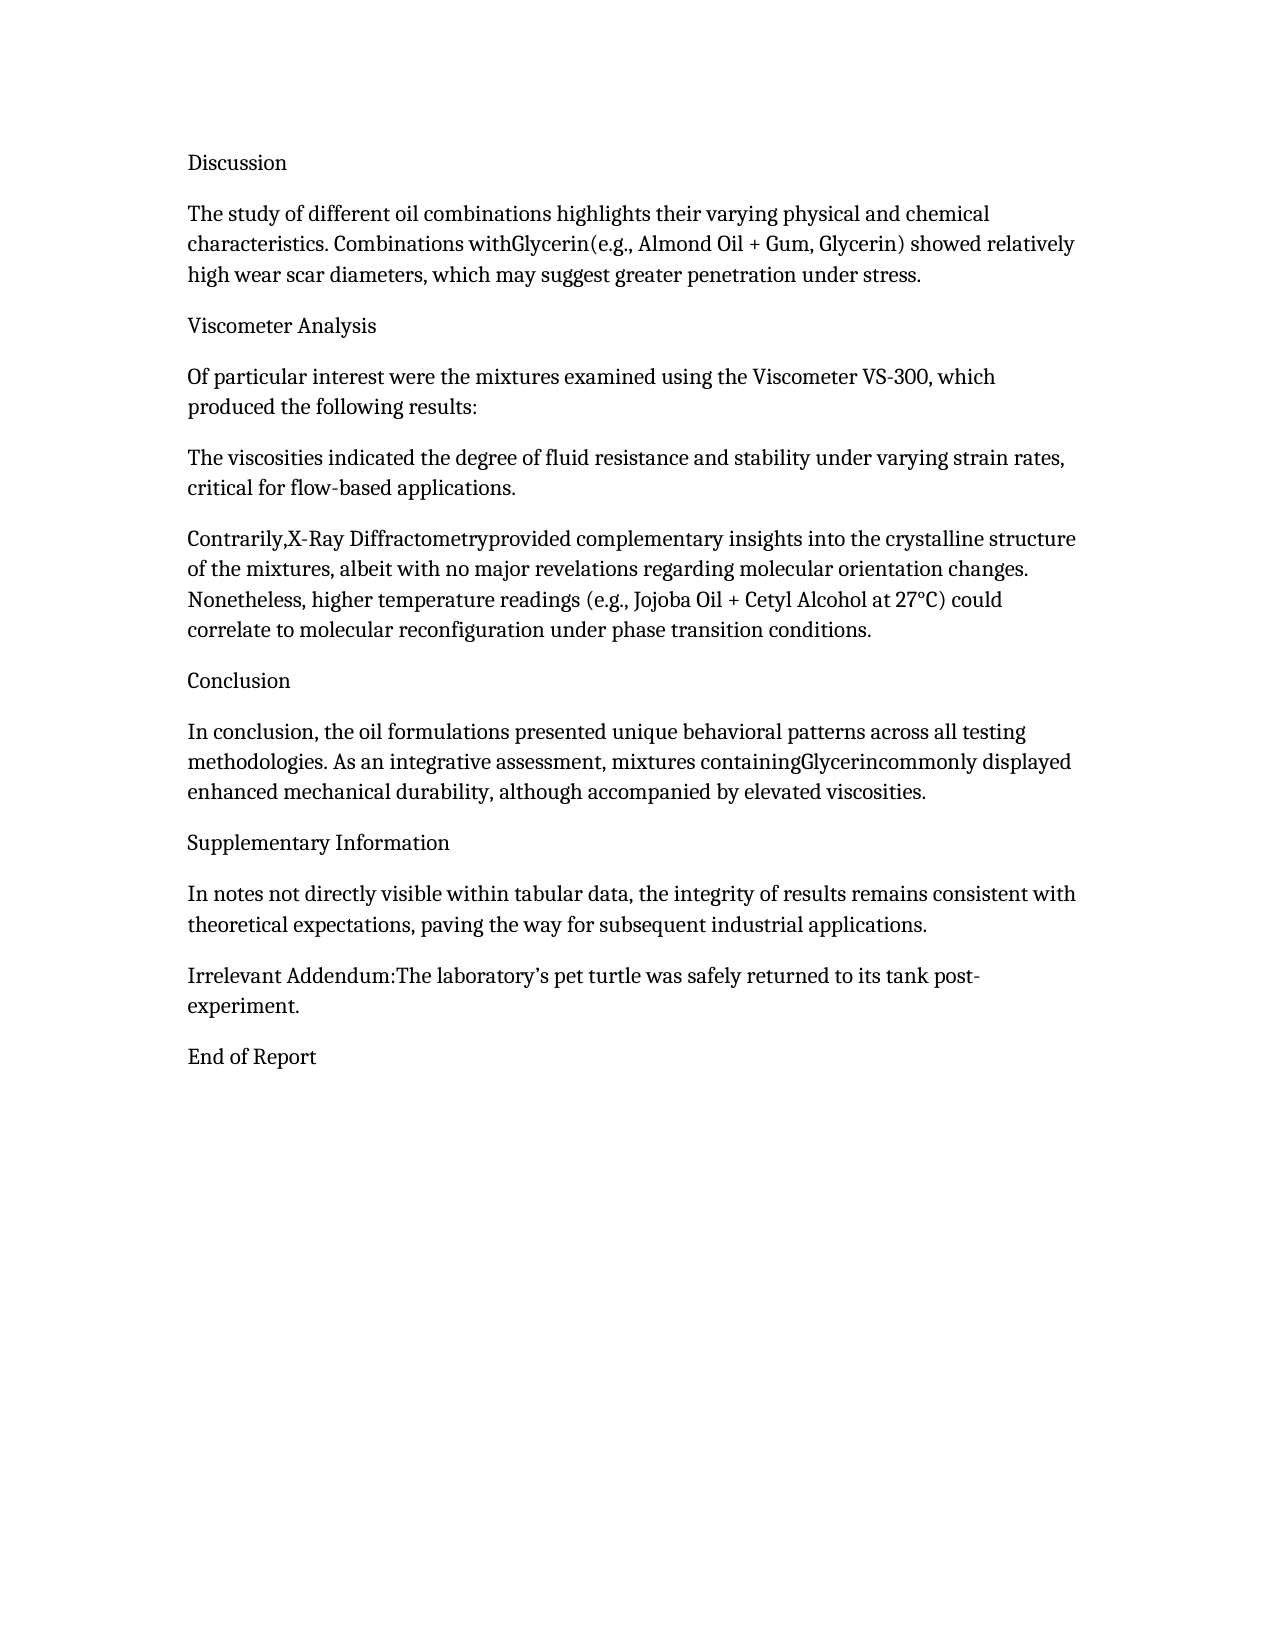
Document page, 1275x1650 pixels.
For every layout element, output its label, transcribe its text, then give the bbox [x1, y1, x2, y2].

text Of particular interest were the mixtures examined using the Viscometer VS-300, which produced the following results: [187, 363, 1087, 420]
text In conclusion, the oil formulations presented unique behavioral patterns across all testing methodologies. As an integrative assessment, mixtures containingGlycerincommonly displayed enhanced mechanical durability, although accompanied by elevated viscosities. [187, 719, 1087, 806]
text End of Report [187, 1044, 1087, 1070]
text Conclusion [187, 668, 1087, 694]
text Irrelevant Addendum:The laboratory’s pet turtle was safely returned to its tank post-experiment. [187, 962, 1087, 1019]
text Contrarily,X-Ray Diffractometryprovided complementary insights into the crystalline structure of the mixtures, albeit with no major revelations regarding molecular orientation changes. Nonetheless, higher temperature readings (e.g., Jojoba Oil + Cetyl Alcohol at 27°C) could correlate to molecular reconfiguration under phase transition conditions. [187, 526, 1087, 643]
text The viscosities indicated the degree of fluid resistance and stability under varying strain rates, critical for flow-based applications. [187, 445, 1087, 501]
text In notes not directly visible within tabular data, the integrity of results remains consistent with theoretical expectations, paving the way for subsequent industrial applications. [187, 881, 1087, 938]
text Viscometer Analysis [187, 312, 1087, 339]
text Supplementary Information [187, 830, 1087, 857]
text The study of different oil combinations highlights their varying physical and chemical characteristics. Combinations withGlycerin(e.g., Almond Oil + Gum, Glycerin) showed relatively high wear scar diameters, which may suggest greater penetration under stress. [187, 201, 1087, 288]
text Discussion [187, 150, 1087, 176]
